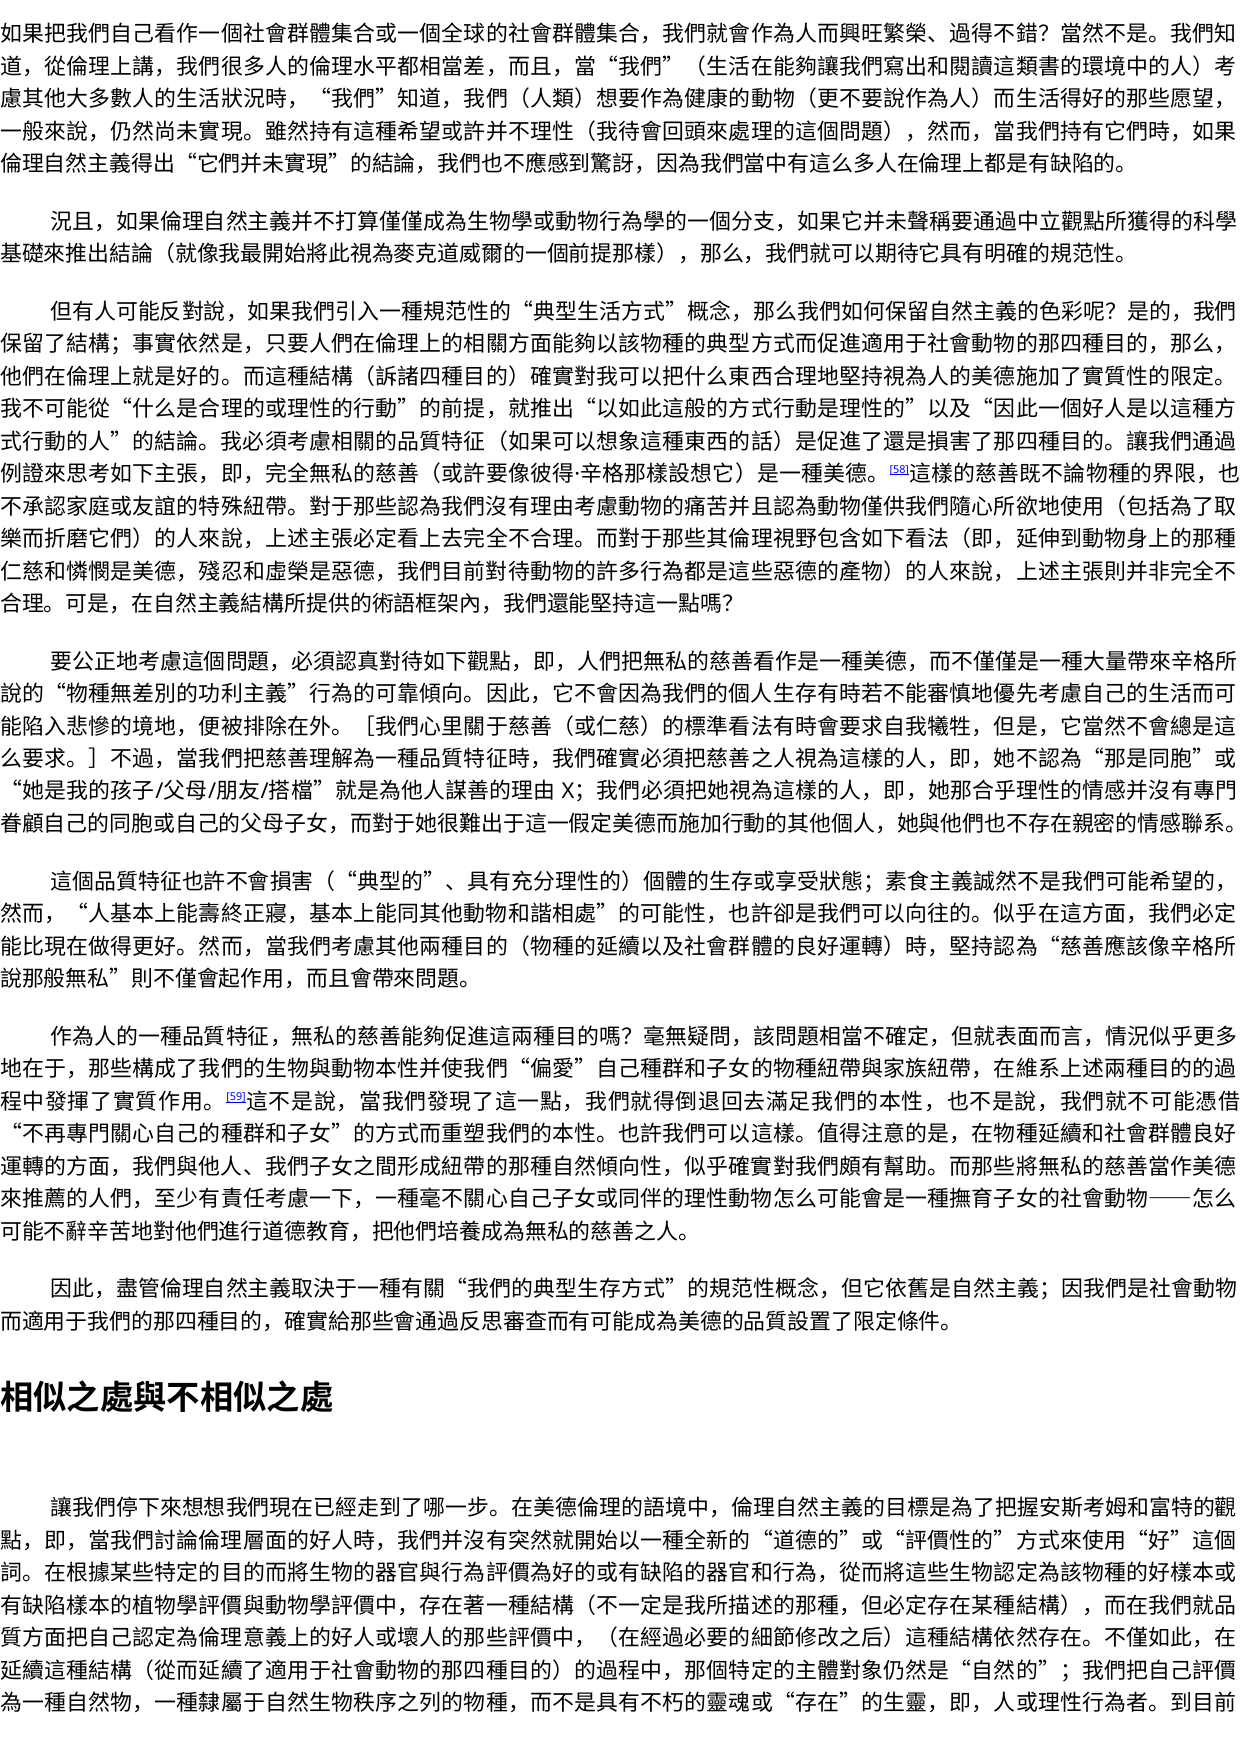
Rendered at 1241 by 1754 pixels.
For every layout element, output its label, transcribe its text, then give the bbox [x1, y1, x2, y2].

text 況且，如果倫理自然主義并不打算僅僅成為生物學或動物行為學的一個分支，如果它并未聲稱要通過中立觀點所獲得的科學基礎來推出結論（就像我最開始將此視為麥克道威爾的一個前提那樣），那么，我們就可以期待它具有明確的規范性。 [0, 203, 1240, 268]
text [0, 1490, 1240, 1717]
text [0, 16, 1240, 178]
text 但有人可能反對說，如果我們引入一種規范性的“典型生活方式”概念，那么我們如何保留自然主義的色彩呢？是的，我們保留了結構；事實依然是，只要人們在倫理上的相關方面能夠以該物種的典型方式而促進適用于社會動物的那四種目的，那么，他們在倫理上就是好的。而這種結構（訴諸四種目的）確實對我可以把什么東西合理地堅持視為人的美德施加了實質性的限定。我不可能從“什么是合理的或理性的行動”的前提，就推出“以如此這般的方式行動是理性的”以及“因此一個好人是以這種方式行動的人”的結論。我必須考慮相關的品質特征（如果可以想象這種東西的話）是促進了還是損害了那四種目的。讓我們通過例證來思考如下主張，即，完全無私的慈善（或許要像彼得·辛格那樣設想它）是一種美德。[58]這樣的慈善既不論物種的界限，也不承認家庭或友誼的特殊紐帶。對于那些認為我們沒有理由考慮動物的痛苦并且認為動物僅供我們隨心所欲地使用（包括為了取樂而折磨它們）的人來說，上述主張必定看上去完全不合理。而對于那些其倫理視野包含如下看法（即，延伸到動物身上的那種仁慈和憐憫是美德，殘忍和虛榮是惡德，我們目前對待動物的許多行為都是這些惡德的產物）的人來說，上述主張則并非完全不合理。可是，在自然主義結構所提供的術語框架內，我們還能堅持這一點嗎？ [0, 293, 1240, 618]
text 要公正地考慮這個問題，必須認真對待如下觀點，即，人們把無私的慈善看作是一種美德，而不僅僅是一種大量帶來辛格所說的“物種無差別的功利主義”行為的可靠傾向。因此，它不會因為我們的個人生存有時若不能審慎地優先考慮自己的生活而可能陷入悲慘的境地，便被排除在外。［我們心里關于慈善（或仁慈）的標準看法有時會要求自我犧牲，但是，它當然不會總是這么要求。］不過，當我們把慈善理解為一種品質特征時，我們確實必須把慈善之人視為這樣的人，即，她不認為“那是同胞”或“她是我的孩子/父母/朋友/搭檔”就是為他人謀善的理由X；我們必須把她視為這樣的人，即，她那合乎理性的情感并沒有專門眷顧自己的同胞或自己的父母子女，而對于她很難出于這一假定美德而施加行動的其他個人，她與他們也不存在親密的情感聯系。 [0, 643, 1240, 838]
text 因此，盡管倫理自然主義取決于一種有關“我們的典型生存方式”的規范性概念，但它依舊是自然主義；因我們是社會動物而適用于我們的那四種目的，確實給那些會通過反思審查而有可能成為美德的品質設置了限定條件。 [0, 1271, 1240, 1336]
subtitle 相似之處與不相似之處 [0, 1363, 1240, 1428]
text 作為人的一種品質特征，無私的慈善能夠促進這兩種目的嗎？毫無疑問，該問題相當不確定，但就表面而言，情況似乎更多地在于，那些構成了我們的生物與動物本性并使我們“偏愛”自己種群和子女的物種紐帶與家族紐帶，在維系上述兩種目的的過程中發揮了實質作用。[59]這不是說，當我們發現了這一點，我們就得倒退回去滿足我們的本性，也不是說，我們就不可能憑借“不再專門關心自己的種群和子女”的方式而重塑我們的本性。也許我們可以這樣。值得注意的是，在物種延續和社會群體良好運轉的方面，我們與他人、我們子女之間形成紐帶的那種自然傾向性，似乎確實對我們頗有幫助。而那些將無私的慈善當作美德來推薦的人們，至少有責任考慮一下，一種毫不關心自己子女或同伴的理性動物怎么可能會是一種撫育子女的社會動物——怎么可能不辭辛苦地對他們進行道德教育，把他們培養成為無私的慈善之人。 [0, 1018, 1240, 1246]
text 這個品質特征也許不會損害（“典型的”、具有充分理性的）個體的生存或享受狀態；素食主義誠然不是我們可能希望的，然而，“人基本上能壽終正寢，基本上能同其他動物和諧相處”的可能性，也許卻是我們可以向往的。似乎在這方面，我們必定能比現在做得更好。然而，當我們考慮其他兩種目的（物種的延續以及社會群體的良好運轉）時，堅持認為“慈善應該像辛格所說那般無私”則不僅會起作用，而且會帶來問題。 [0, 863, 1240, 993]
